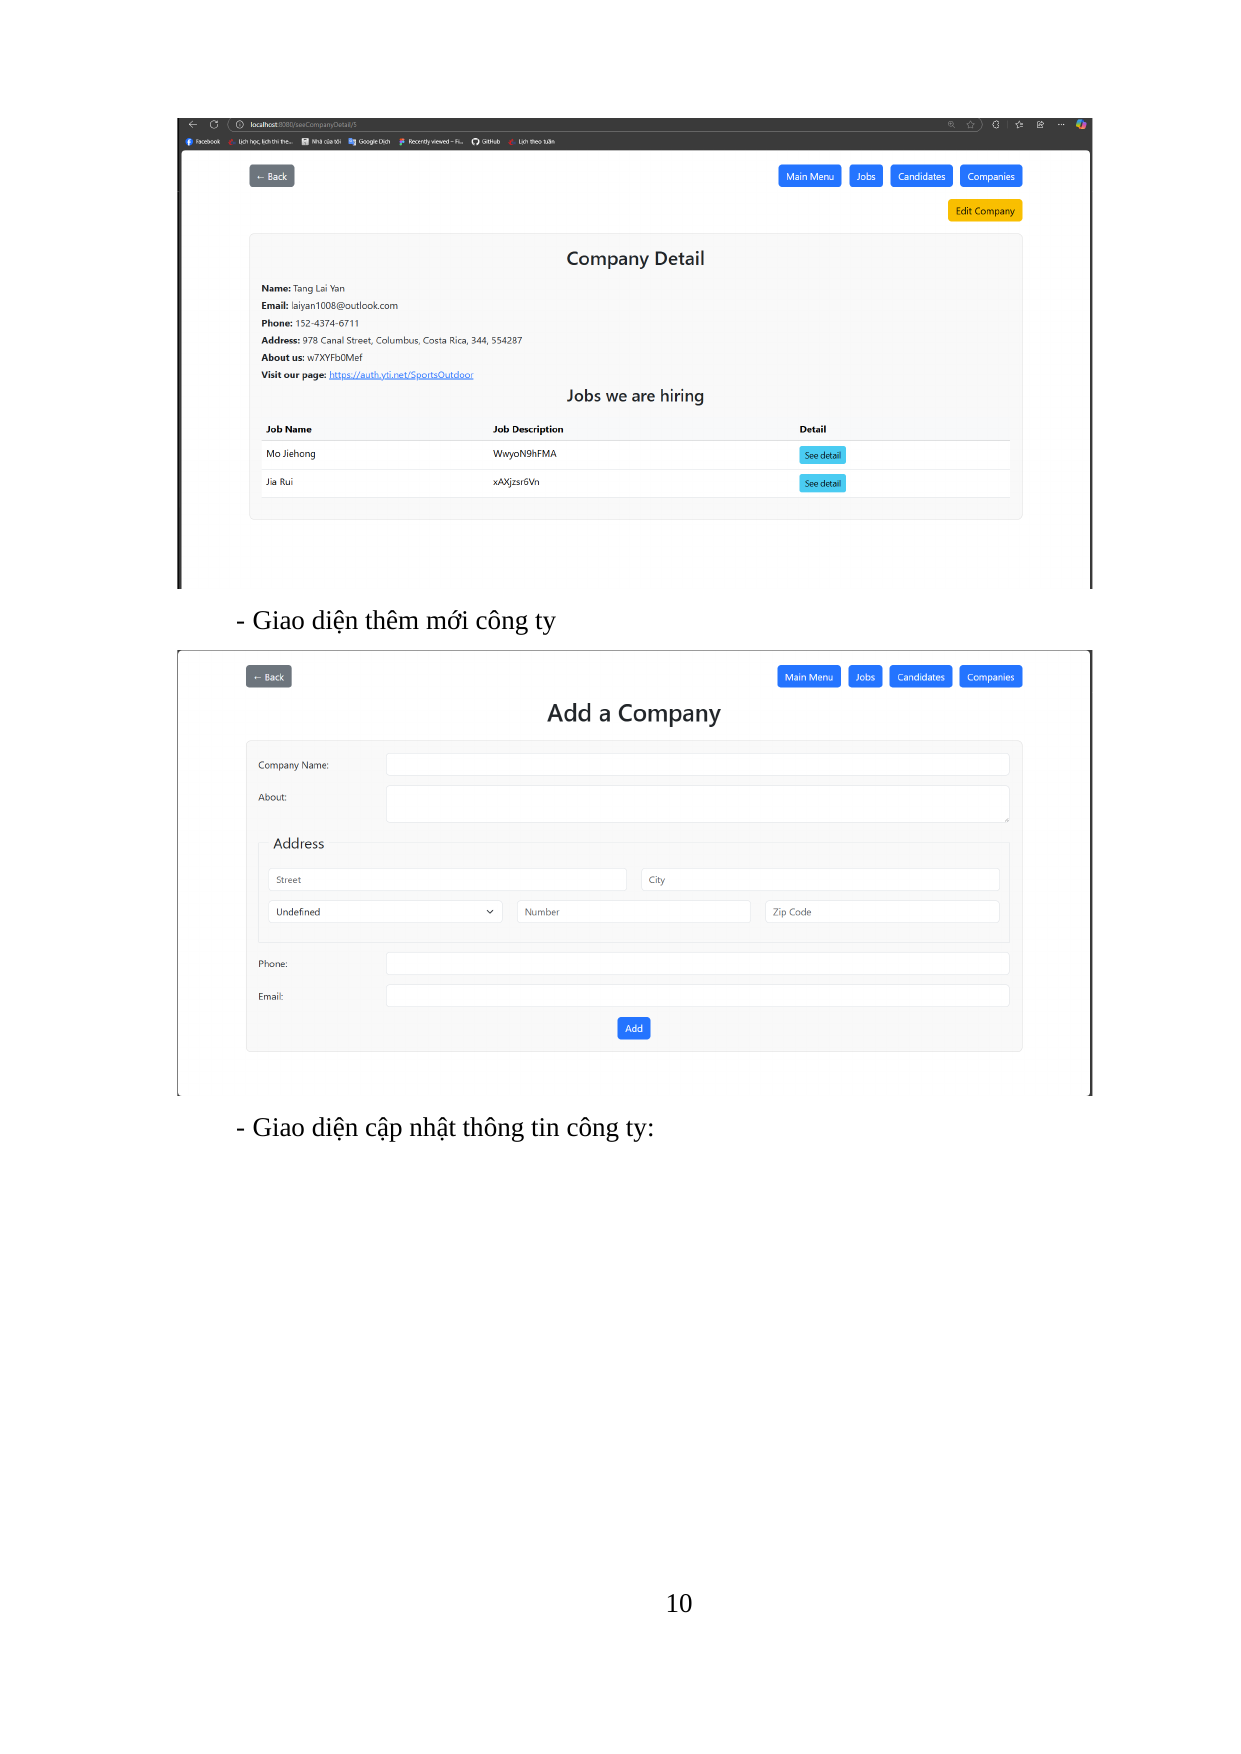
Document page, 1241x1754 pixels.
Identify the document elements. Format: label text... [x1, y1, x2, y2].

picture [177, 650, 1093, 1096]
picture [177, 118, 1093, 589]
text Giao diện thêm mới công ty [177, 604, 1122, 635]
text Giao diện cập nhật thông tin công ty: [177, 1111, 1122, 1142]
